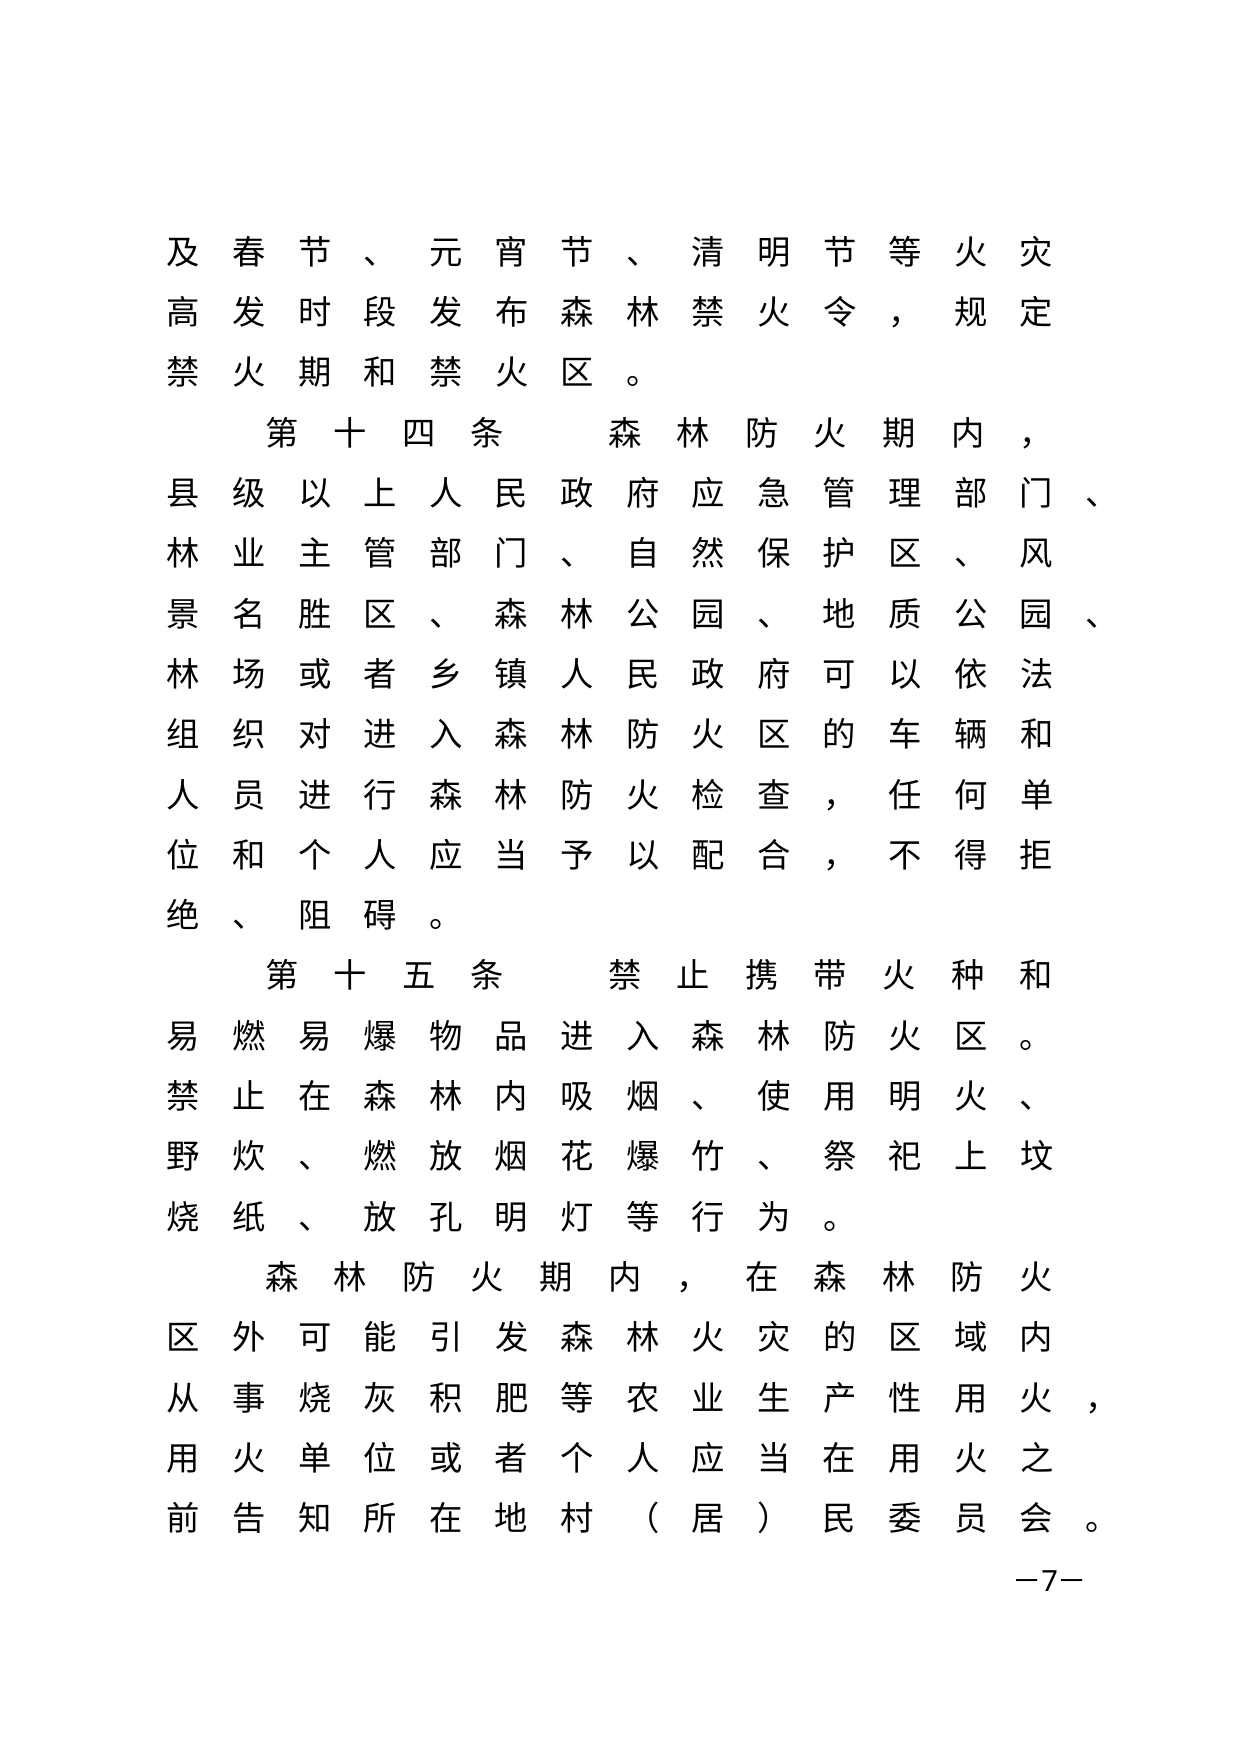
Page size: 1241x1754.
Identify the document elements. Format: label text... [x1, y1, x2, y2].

text 森林防火期内，在森林防火区外可能引发森林火灾的区域内从事烧灰积肥等农业生产性用火，用火单位或者个人应当在用火之前告知所在地村（居）民委员会。村（居）民委员会应当督促用火单位或者个人采取相关防火措施。 [167, 1245, 1085, 1546]
text 第十四条 森林防火期内，县级以上人民政府应急管理部门、林业主管部门、自然保护区、风景名胜区、森林公园、地质公园、林场或者乡镇人民政府可以依法组织对进入森林防火区的车辆和人员进行森林防火检查，任何单位和个人应当予以配合，不得拒绝、阻碍。 [167, 400, 1085, 943]
text 县级以上人民政府可以在高温、干旱、大风等高火险天气以及春节、元宵节、清明节等火灾高发时段发布森林禁火令，规定禁火期和禁火区。 [167, 219, 1085, 400]
text 第十五条 禁止携带火种和易燃易爆物品进入森林防火区。禁止在森林内吸烟、使用明火、野炊、燃放烟花爆竹、祭祀上坟烧纸、放孔明灯等行为。 [167, 943, 1085, 1245]
